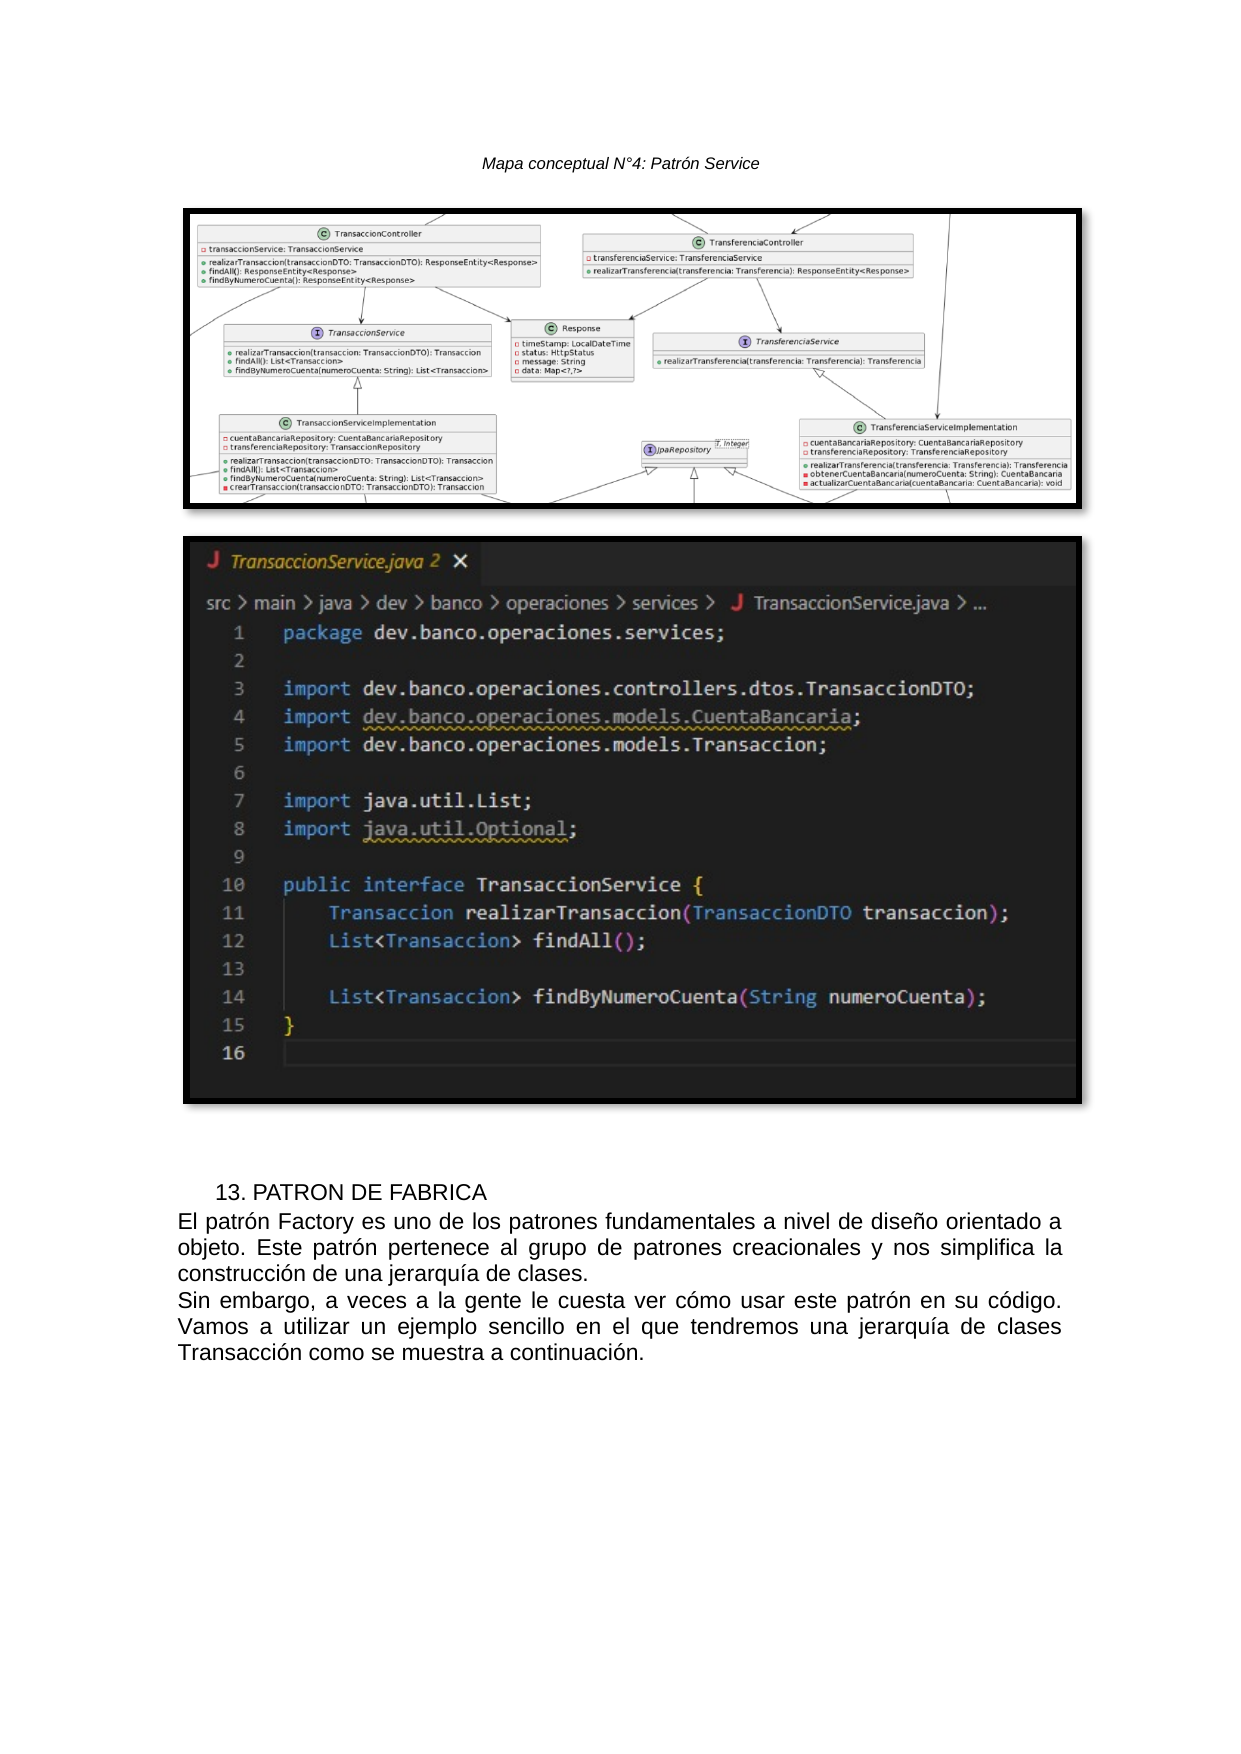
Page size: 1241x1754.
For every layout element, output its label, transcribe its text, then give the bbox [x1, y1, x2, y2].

text El patrón Factory es uno de los patrones fundamentales a nivel de diseño orientado a objeto. Este patrón pertenece al grupo de patrones creacionales y nos simplifica la construcción de una jerarquía de clases. [177, 1208, 1063, 1287]
picture [190, 542, 1076, 1098]
picture [190, 214, 1076, 503]
subtitle PATRON DE FABRICA [215, 1179, 1063, 1206]
text Mapa conceptual N°4: Patrón Service [177, 148, 1063, 174]
text Sin embargo, a veces a la gente le cuesta ver cómo usar este patrón en su código. Vamos a utilizar un ejemplo sencillo en el que tendremos una jerarquía de clases Transacción como se muestra a continuación. [177, 1287, 1063, 1366]
